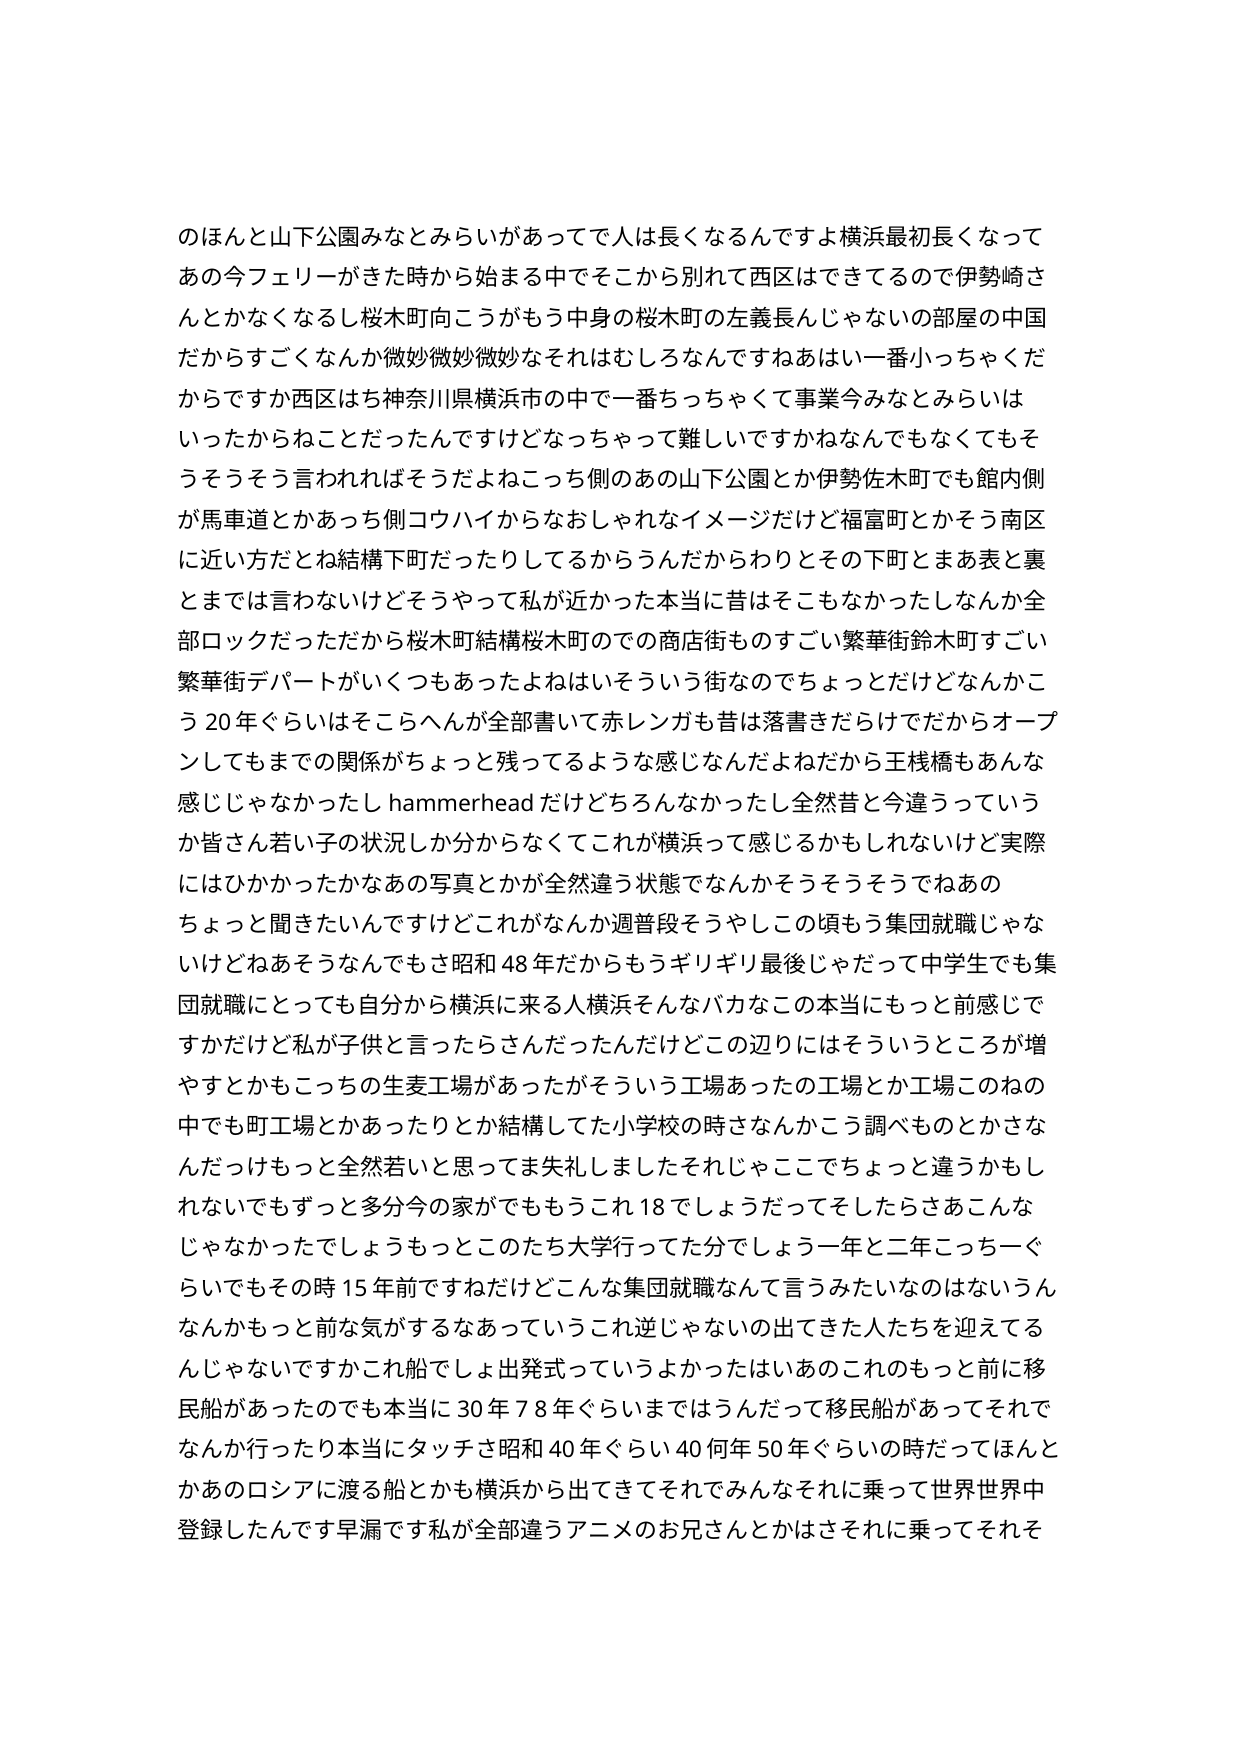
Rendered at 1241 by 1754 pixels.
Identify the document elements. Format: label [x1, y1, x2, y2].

text [177, 217, 1063, 1548]
